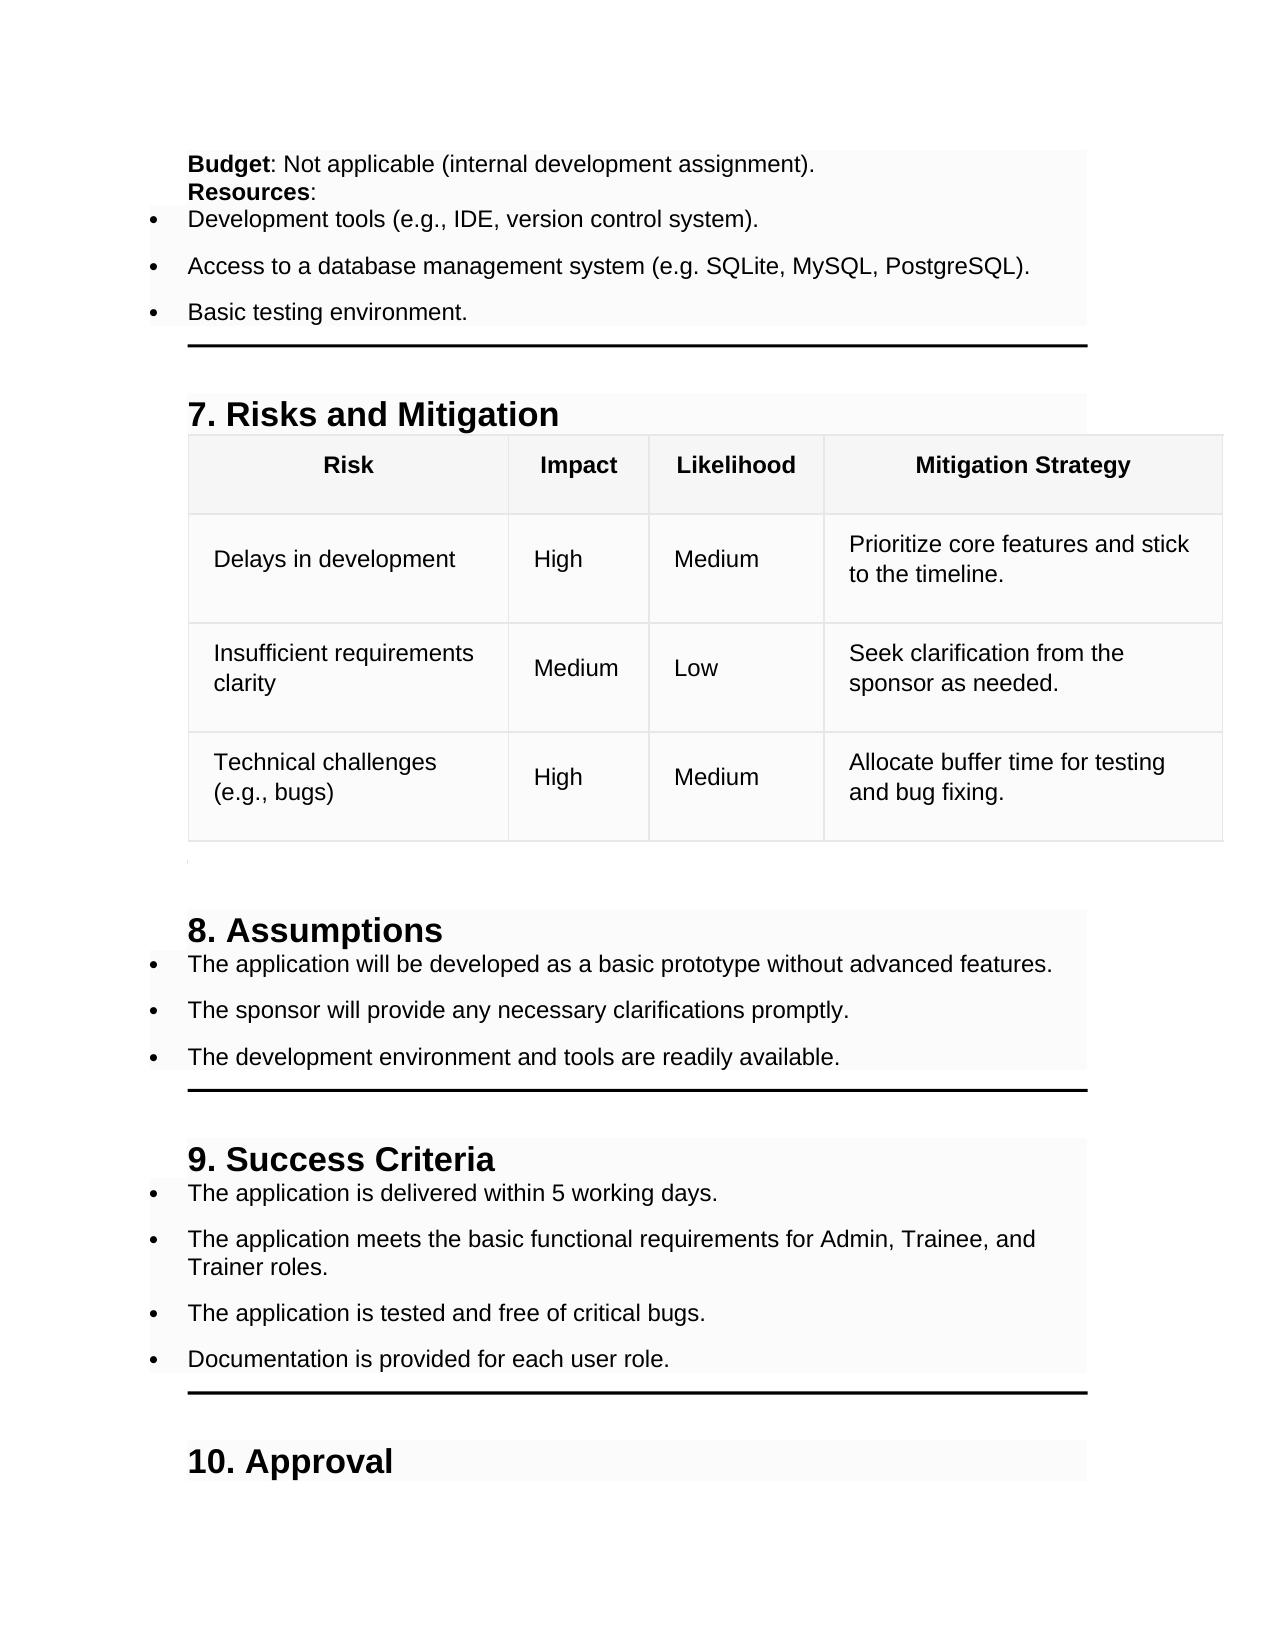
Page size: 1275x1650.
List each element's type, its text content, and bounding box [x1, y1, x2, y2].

table_cell Medium [509, 624, 648, 731]
table_cell Medium [650, 515, 823, 622]
subtitle 8. Assumptions [187, 909, 1087, 950]
subtitle 9. Success Criteria [187, 1138, 1087, 1178]
list Access to a database management system (e.g. SQLite, MySQL, PostgreSQL). [150, 252, 1087, 279]
text Budget: Not applicable (internal development assignment). Resources: [187, 150, 1087, 205]
table_header Impact [509, 436, 648, 513]
table_cell Technical challenges (e.g., bugs) [189, 733, 508, 840]
list Basic testing environment. [150, 298, 1087, 326]
list The sponsor will provide any necessary clarifications promptly. [150, 996, 1087, 1024]
table_cell High [509, 515, 648, 622]
table_cell High [509, 733, 648, 840]
list Documentation is provided for each user role. [150, 1345, 1087, 1373]
table_header Likelihood [650, 436, 823, 513]
table_cell Prioritize core features and stick to the timeline. [825, 515, 1222, 622]
list The application meets the basic functional requirements for Admin, Trainee, and Trainer roles. [150, 1225, 1087, 1280]
table_header Risk [189, 436, 508, 513]
table_cell Delays in development [189, 515, 508, 622]
list The application is delivered within 5 working days. [150, 1178, 1087, 1206]
subtitle 7. Risks and Mitigation [187, 393, 1087, 434]
table_cell Seek clarification from the sponsor as needed. [825, 624, 1222, 731]
table_cell Medium [650, 733, 823, 840]
table_header Mitigation Strategy [825, 436, 1222, 513]
table_cell Allocate buffer time for testing and bug fixing. [825, 733, 1222, 840]
table_cell Low [650, 624, 823, 731]
subtitle 10. Approval [187, 1440, 1087, 1481]
list The application is tested and free of critical bugs. [150, 1299, 1087, 1326]
list The application will be developed as a basic prototype without advanced features. [150, 950, 1087, 977]
list The development environment and tools are readily available. [150, 1042, 1087, 1070]
table_cell Insufficient requirements clarity [189, 624, 508, 731]
list Development tools (e.g., IDE, version control system). [150, 205, 1087, 233]
